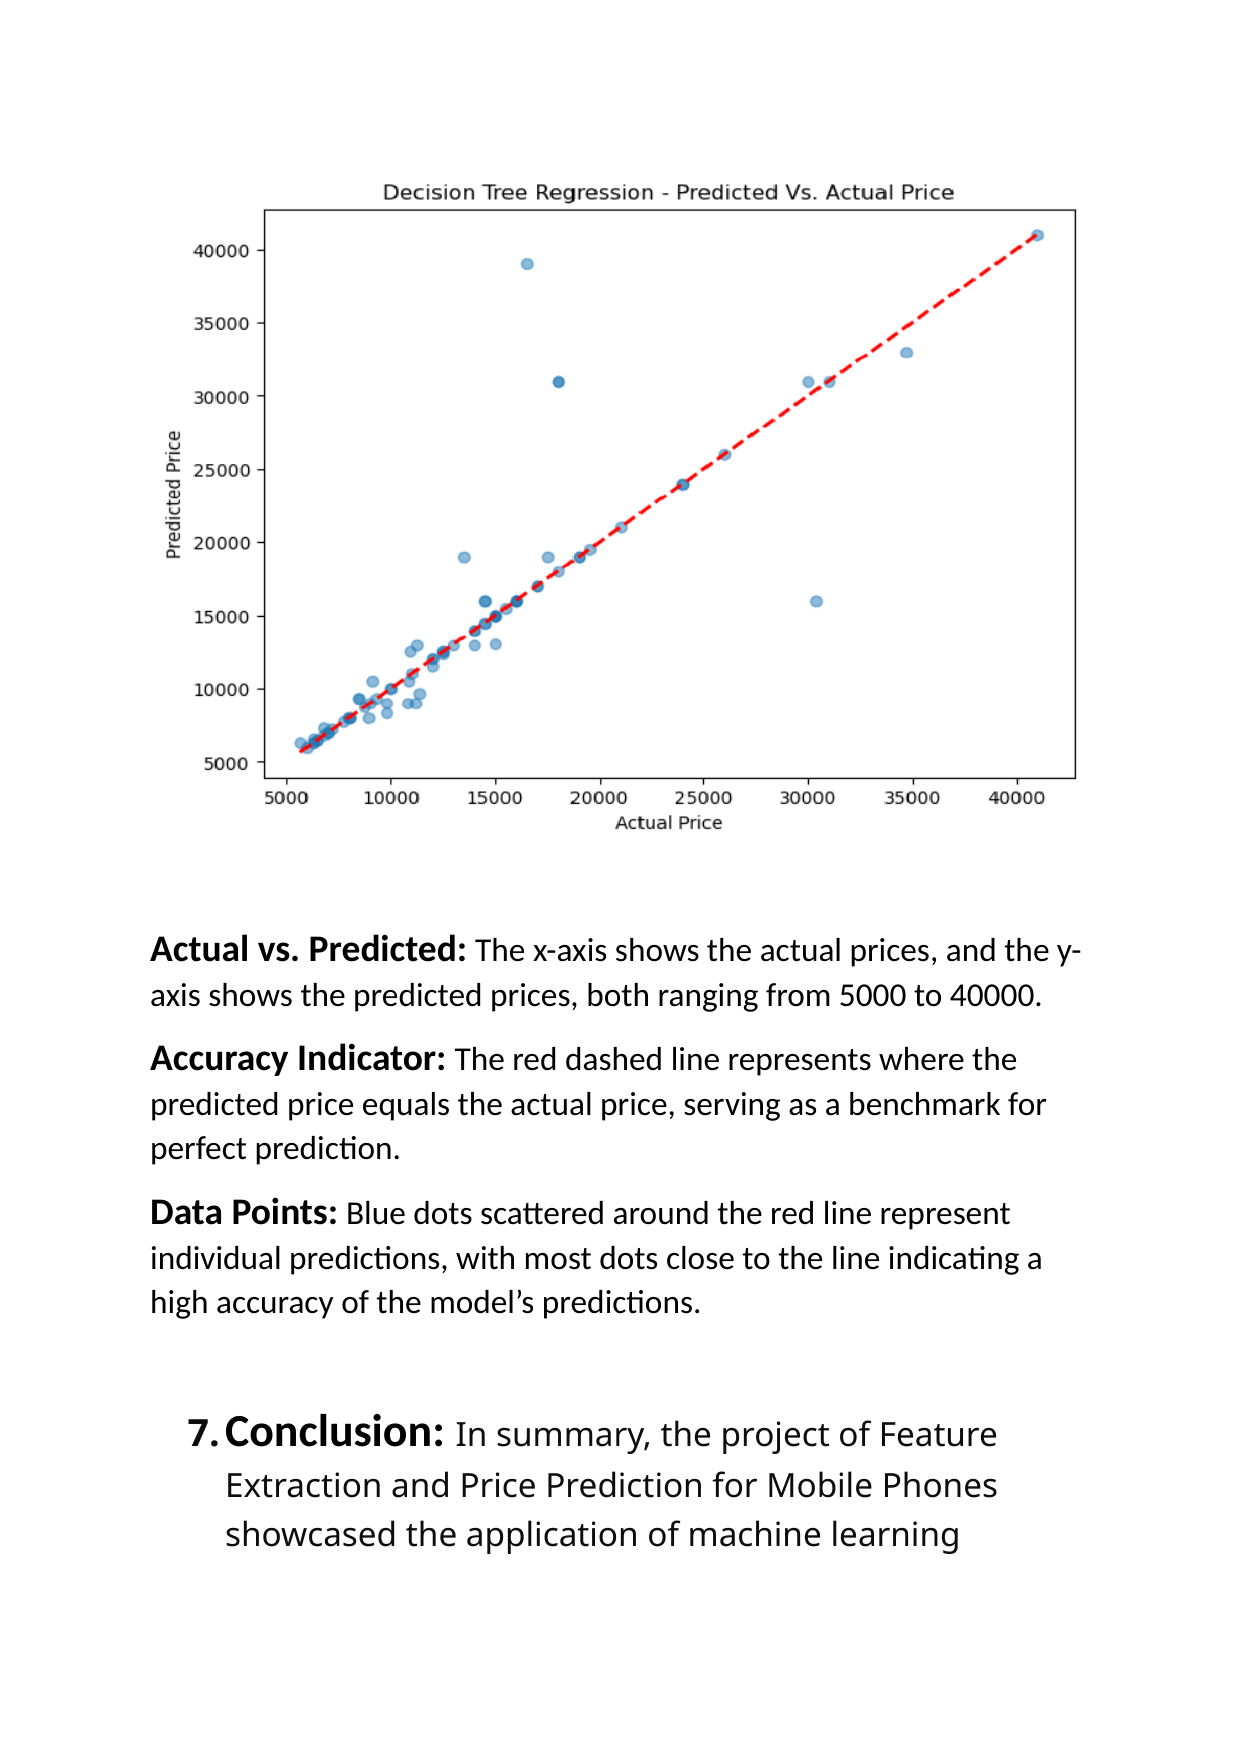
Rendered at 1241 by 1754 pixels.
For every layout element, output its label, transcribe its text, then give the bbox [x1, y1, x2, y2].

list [187, 1402, 1090, 1556]
picture [150, 150, 1198, 845]
text Actual vs. Predicted: The x-axis shows the actual prices, and the y-axis shows the predicted prices, both ranging from 5000 to 40000. [150, 924, 1090, 1014]
text Data Points: Blue dots scattered around the red line represent individual predictions, with most dots close to the line indicating a high accuracy of the model’s predictions. [150, 1188, 1090, 1322]
text Accuracy Indicator: The red dashed line represents where the predicted price equals the actual price, serving as a benchmark for perfect prediction. [150, 1034, 1090, 1168]
